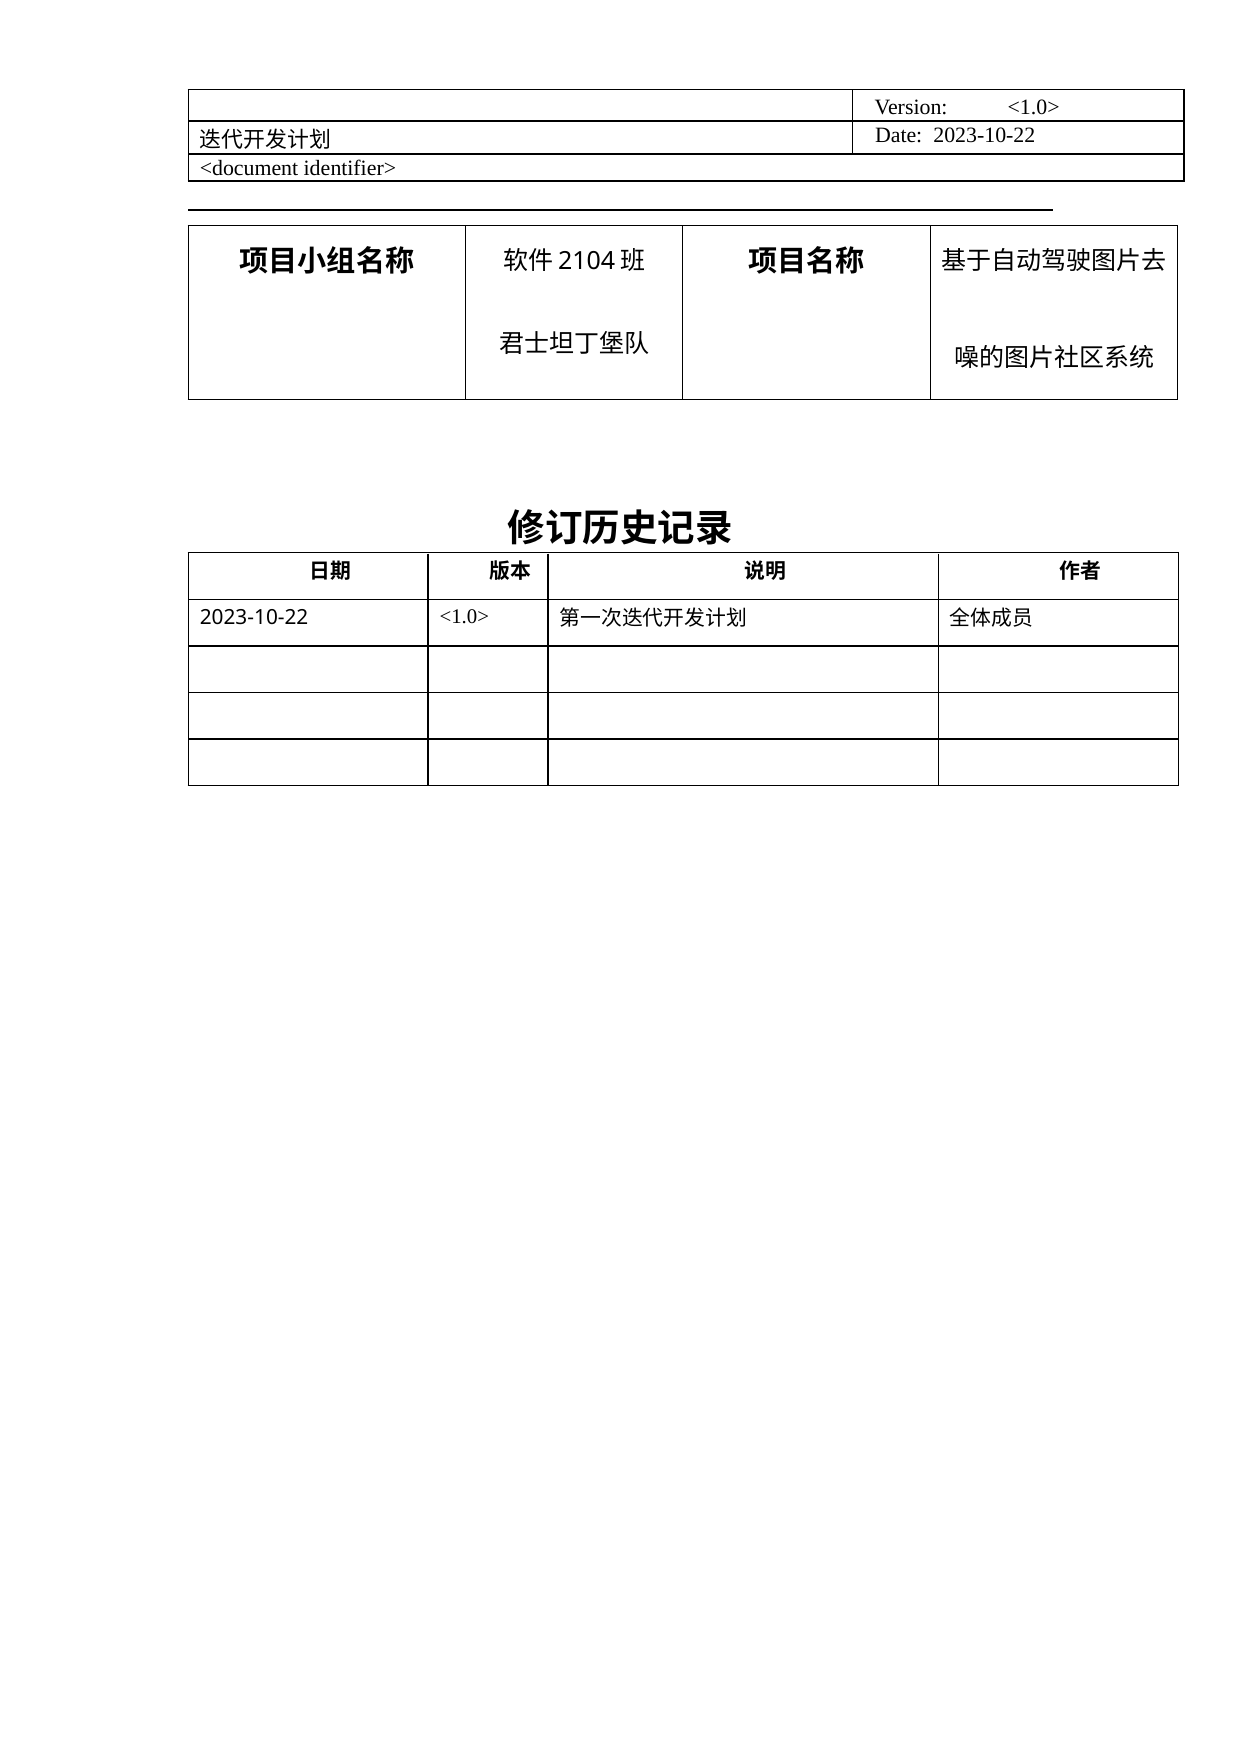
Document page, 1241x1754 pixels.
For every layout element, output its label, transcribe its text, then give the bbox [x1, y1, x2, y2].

table_cell [429, 693, 547, 738]
table_header 基于自动驾驶图片去噪的图片社区系统 [931, 226, 1177, 399]
table_cell 2023-10-22 [189, 600, 427, 645]
table_cell [429, 647, 547, 692]
table_cell [939, 740, 1178, 785]
table_cell [189, 740, 427, 785]
table_header 作者 [939, 553, 1178, 598]
table_header 日期 [189, 553, 428, 598]
table_cell [549, 693, 938, 738]
table_cell [939, 647, 1178, 692]
table_cell 全体成员 [939, 600, 1178, 645]
table_header 项目名称 [683, 226, 930, 399]
table_header 版本 [429, 553, 548, 598]
title 修订历史记录 [187, 498, 1053, 552]
table_cell <1.0> [429, 600, 547, 645]
table_header 项目小组名称 [189, 226, 465, 399]
table_cell [189, 647, 427, 692]
table_cell [429, 740, 547, 785]
table_cell [189, 693, 427, 738]
table_header 说明 [549, 553, 938, 598]
table_cell 第一次迭代开发计划 [549, 600, 938, 645]
table_cell [549, 647, 938, 692]
table_cell [939, 693, 1178, 738]
table_header 软件2104班 君士坦丁堡队 [466, 226, 682, 399]
table_cell [549, 740, 938, 785]
